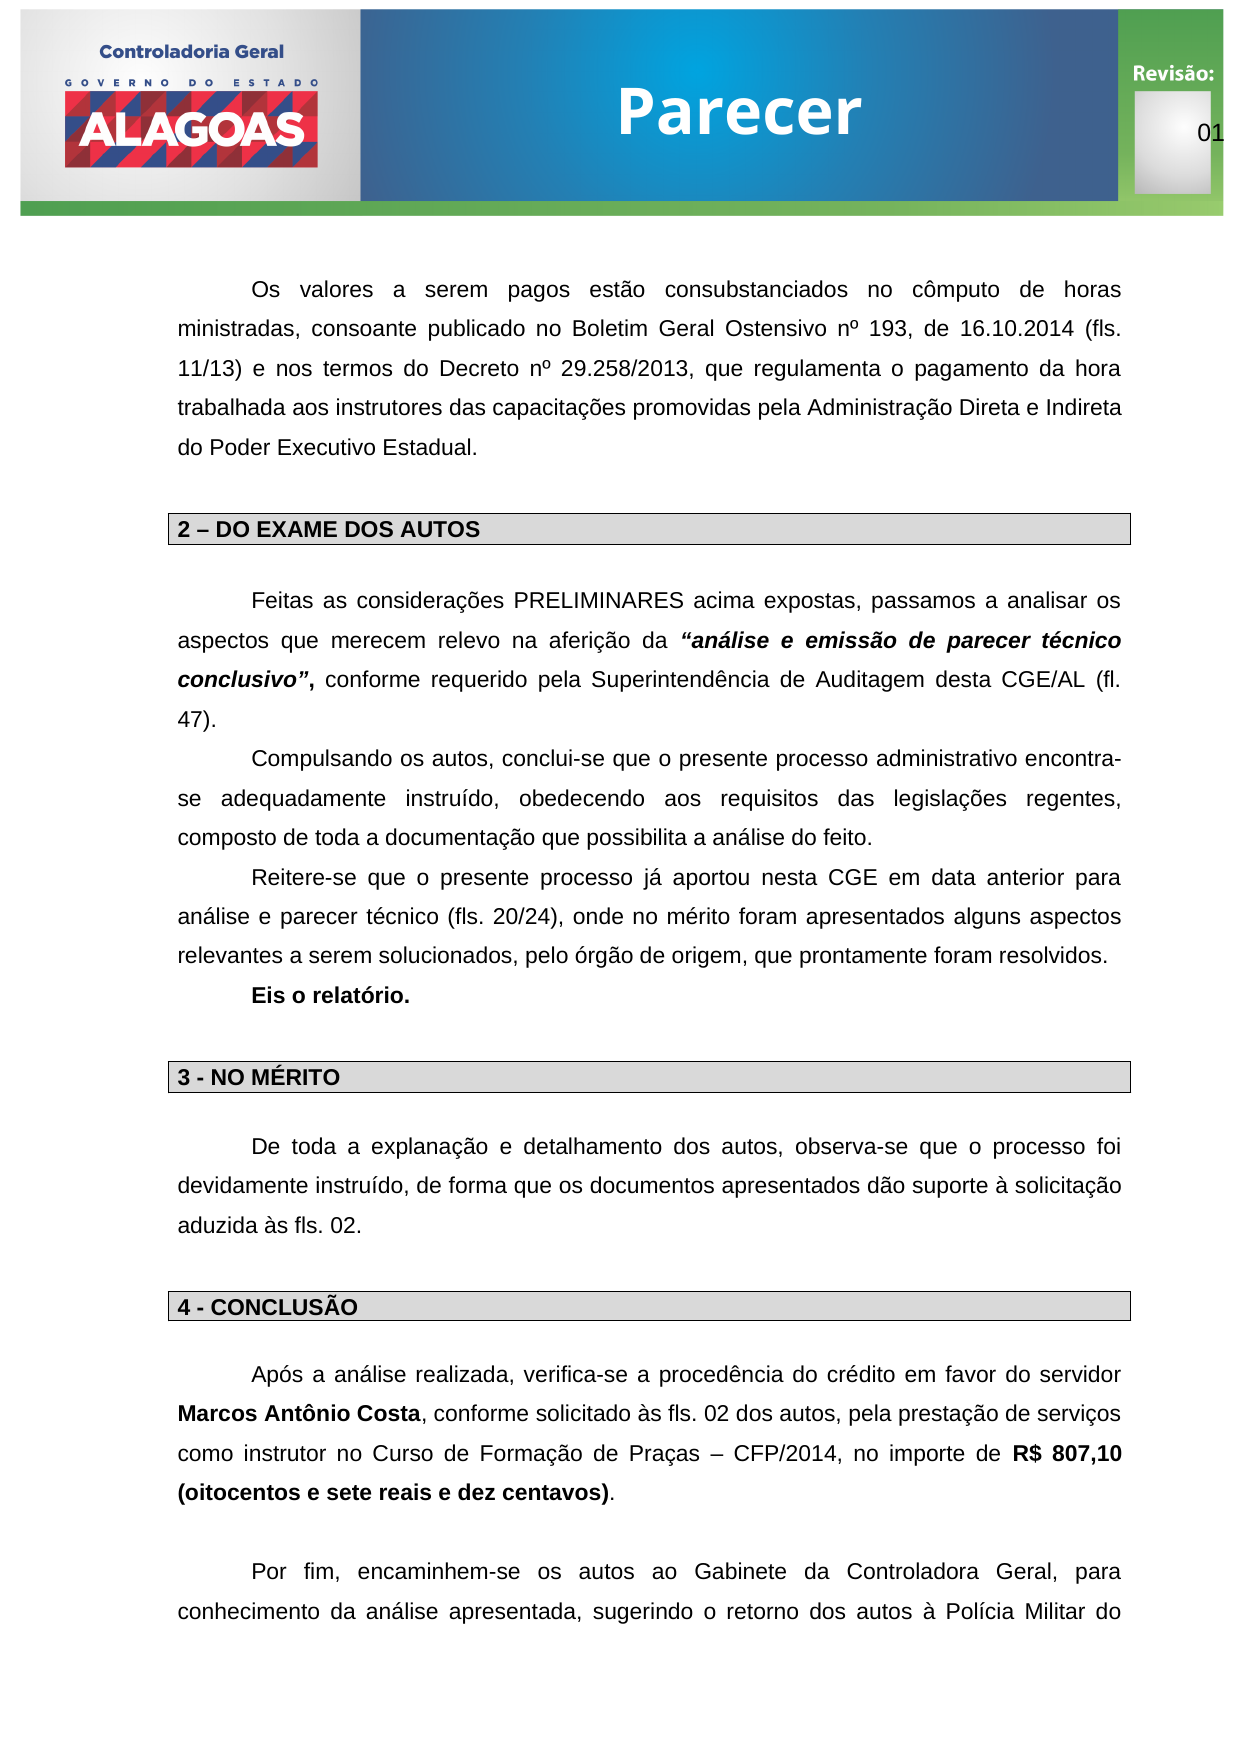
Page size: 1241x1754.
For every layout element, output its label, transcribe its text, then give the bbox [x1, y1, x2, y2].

text Feitas as considerações PRELIMINARES acima expostas, passamos a analisar os aspectos que merecem relevo na aferição da “análise e emissão de parecer técnico conclusivo”, conforme requerido pela Superintendência de Auditagem desta CGE/AL (fl. 47). [177, 587, 1122, 732]
text De toda a explanação e detalhamento dos autos, observa-se que o processo foi devidamente instruído, de forma que os documentos apresentados dão suporte à solicitação aduzida às fls. 02. [177, 1133, 1122, 1238]
text Os valores a serem pagos estão consubstanciados no cômputo de horas ministradas, consoante publicado no Boletim Geral Ostensivo nº 193, de 16.10.2014 (fls. 11/13) e nos termos do Decreto nº 29.258/2013, que regulamenta o pagamento da hora trabalhada aos instrutores das capacitações promovidas pela Administração Direta e Indireta do Poder Executivo Estadual. [177, 276, 1122, 460]
text Após a análise realizada, verifica-se a procedência do crédito em favor do servidor Marcos Antônio Costa, conforme solicitado às fls. 02 dos autos, pela prestação de serviços como instrutor no Curso de Formação de Praças – CFP/2014, no importe de R$ 807,10 (oitocentos e sete reais e dez centavos). [177, 1361, 1122, 1506]
picture [20, 9, 1224, 216]
text Compulsando os autos, conclui-se que o presente processo administrativo encontra-se adequadamente instruído, obedecendo aos requisitos das legislações regentes, composto de toda a documentação que possibilita a análise do feito. [177, 745, 1122, 850]
text 3 - NO MÉRITO [169, 1062, 1130, 1092]
text Eis o relatório. [177, 982, 1122, 1008]
text Reitere-se que o presente processo já aportou nesta CGE em data anterior para análise e parecer técnico (fls. 20/24), onde no mérito foram apresentados alguns aspectos relevantes a serem solucionados, pelo órgão de origem, que prontamente foram resolvidos. [177, 863, 1122, 969]
text 2 – DO EXAME DOS AUTOS [169, 514, 1130, 544]
text 4 - CONCLUSÃO [169, 1292, 1130, 1320]
